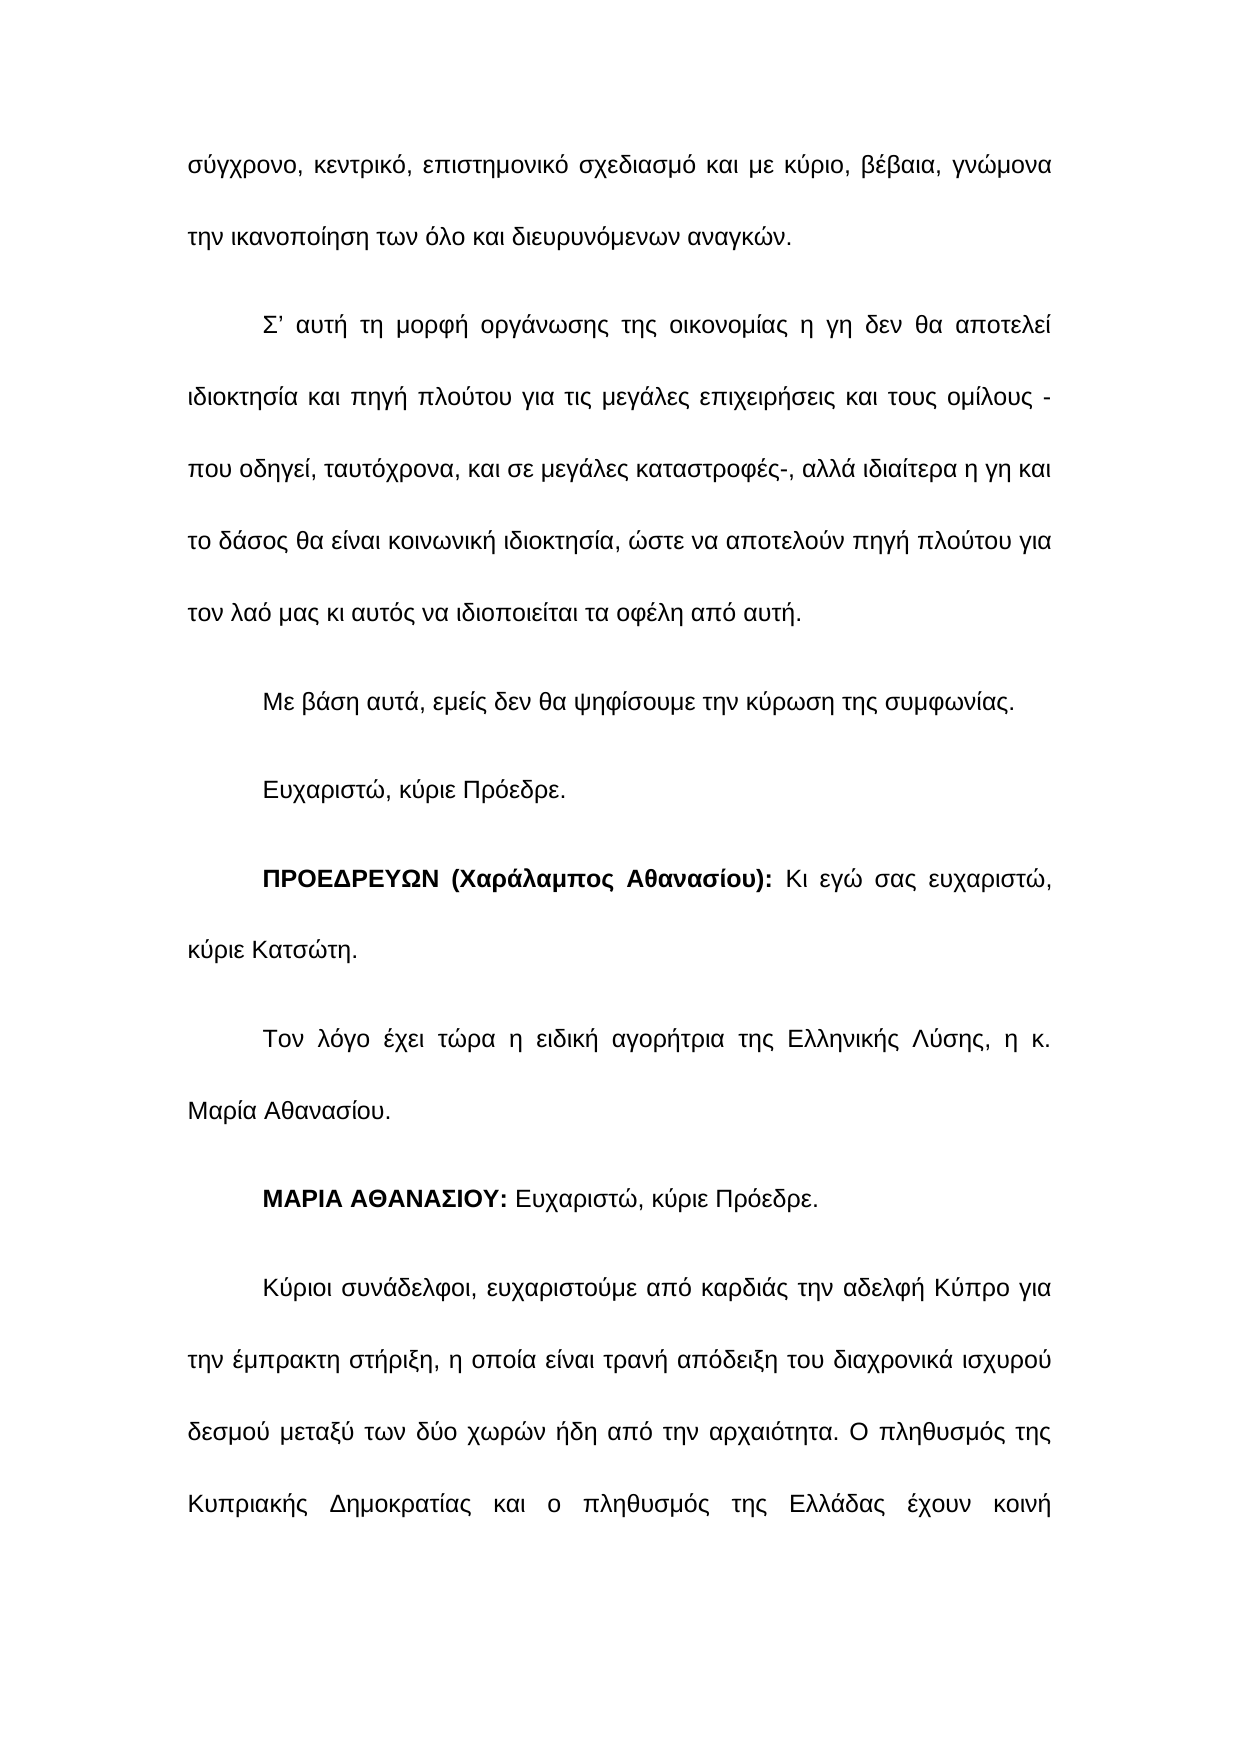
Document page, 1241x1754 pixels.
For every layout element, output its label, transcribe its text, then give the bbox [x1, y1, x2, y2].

text ΠΡΟΕΔΡΕΥΩΝ (Χαράλαμπος Αθανασίου): Κι εγώ σας ευχαριστώ, κύριε Κατσώτη. [187, 863, 1053, 964]
text ΜΑΡΙΑ ΑΘΑΝΑΣΙΟΥ: Ευχαριστώ, κύριε Πρόεδρε. [187, 1184, 1053, 1213]
text Ευχαριστώ, κύριε Πρόεδρε. [187, 775, 1053, 804]
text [187, 1273, 1053, 1517]
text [187, 150, 1053, 251]
text Με βάση αυτά, εμείς δεν θα ψηφίσουμε την κύρωση της συμφωνίας. [187, 686, 1053, 715]
text Τον λόγο έχει τώρα η ειδική αγορήτρια της Ελληνικής Λύσης, η κ. Μαρία Αθανασίου. [187, 1024, 1053, 1124]
text Σ’ αυτή τη μορφή οργάνωσης της οικονομίας η γη δεν θα αποτελεί ιδιοκτησία και πηγή πλούτου για τις μεγάλες επιχειρήσεις και τους ομίλους -που οδηγεί, ταυτόχρονα, και σε μεγάλες καταστροφές-, αλλά ιδιαίτερα η γη και το δάσος θα είναι κοινωνική ιδιοκτησία, ώστε να αποτελούν πηγή πλούτου για τον λαό μας κι αυτός να ιδιοποιείται τα οφέλη από αυτή. [187, 310, 1053, 627]
